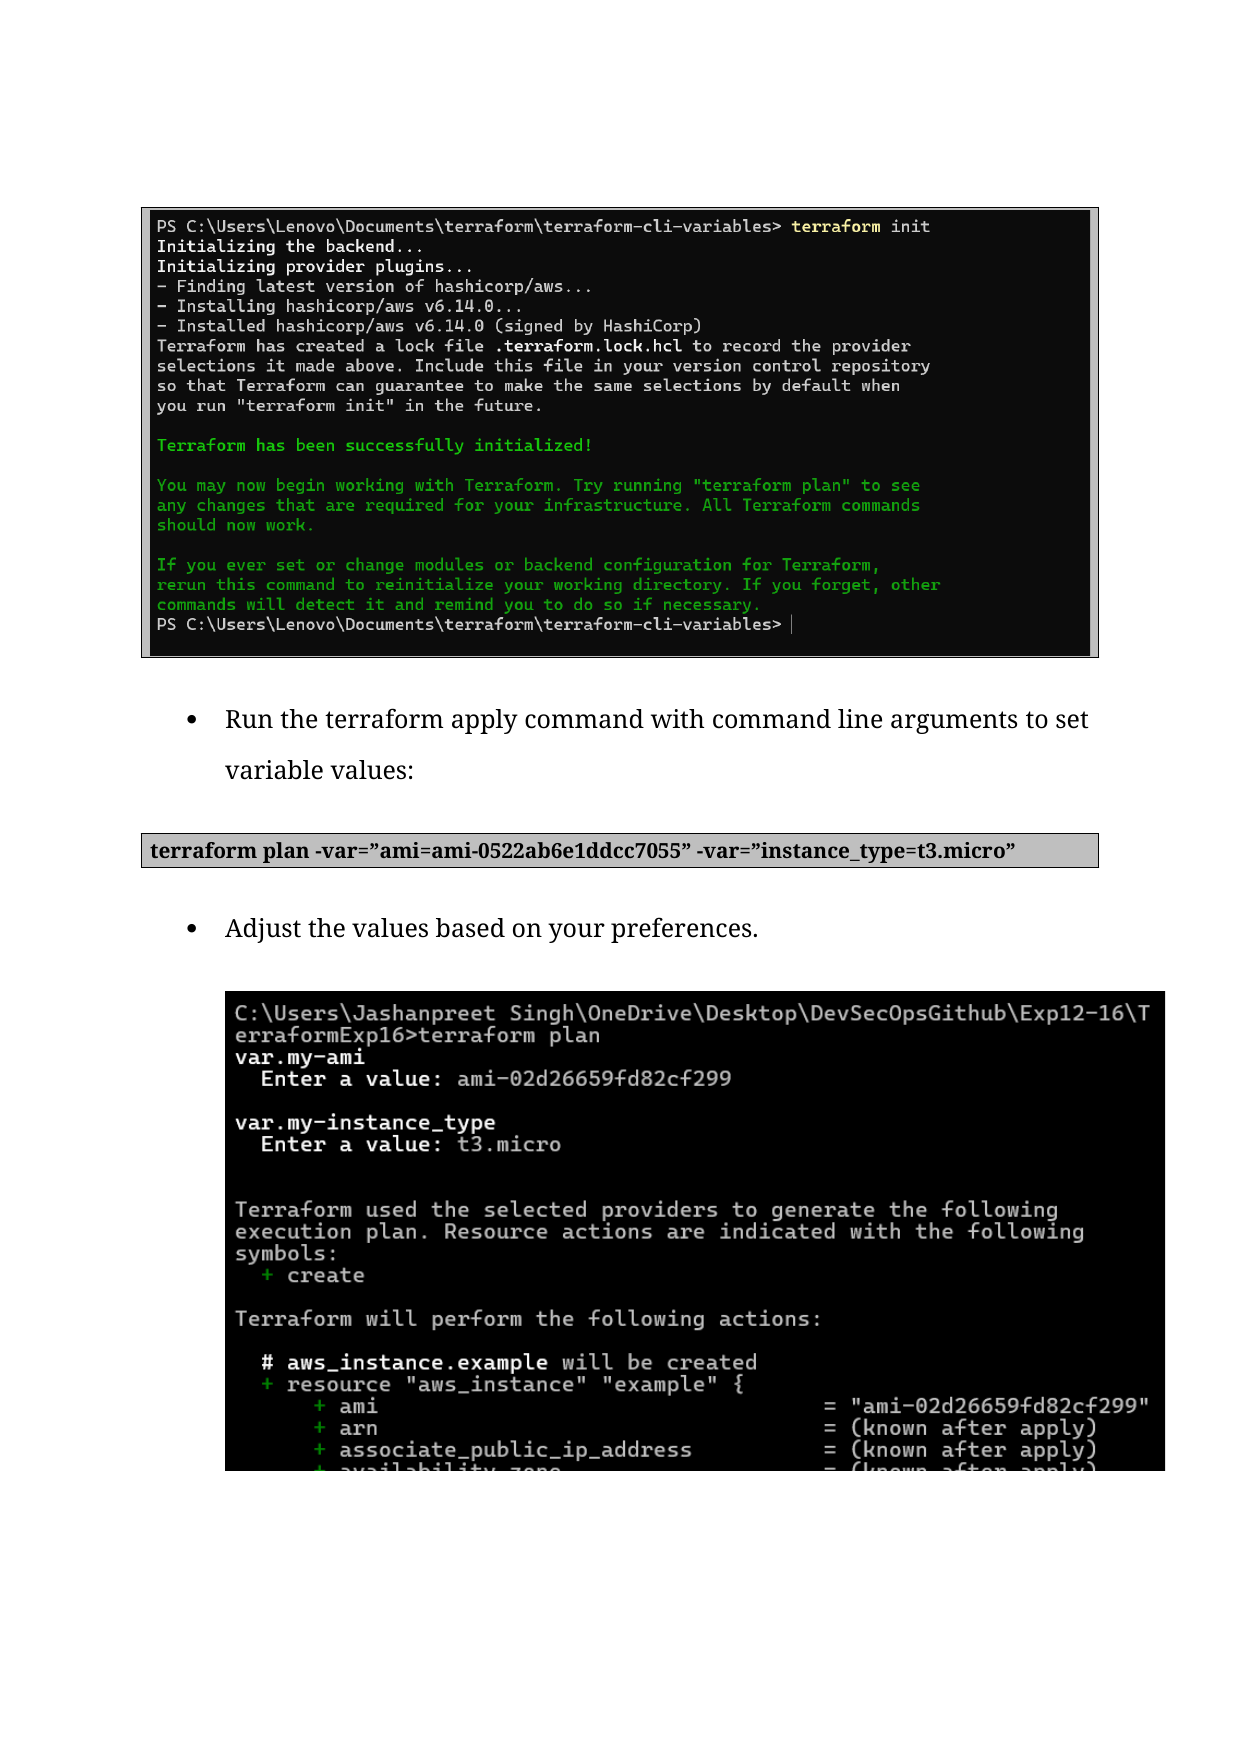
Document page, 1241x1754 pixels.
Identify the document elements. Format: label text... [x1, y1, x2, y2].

list Adjust the values based on your preferences. [187, 911, 1090, 945]
picture [150, 210, 1091, 656]
text terraform plan -var=”ami=ami-0522ab6e1ddcc7055” -var=”instance_type=t3.micro” [142, 834, 1098, 867]
list Run the terraform apply command with command line arguments to set variable values: [187, 702, 1090, 787]
picture [225, 991, 1166, 1471]
